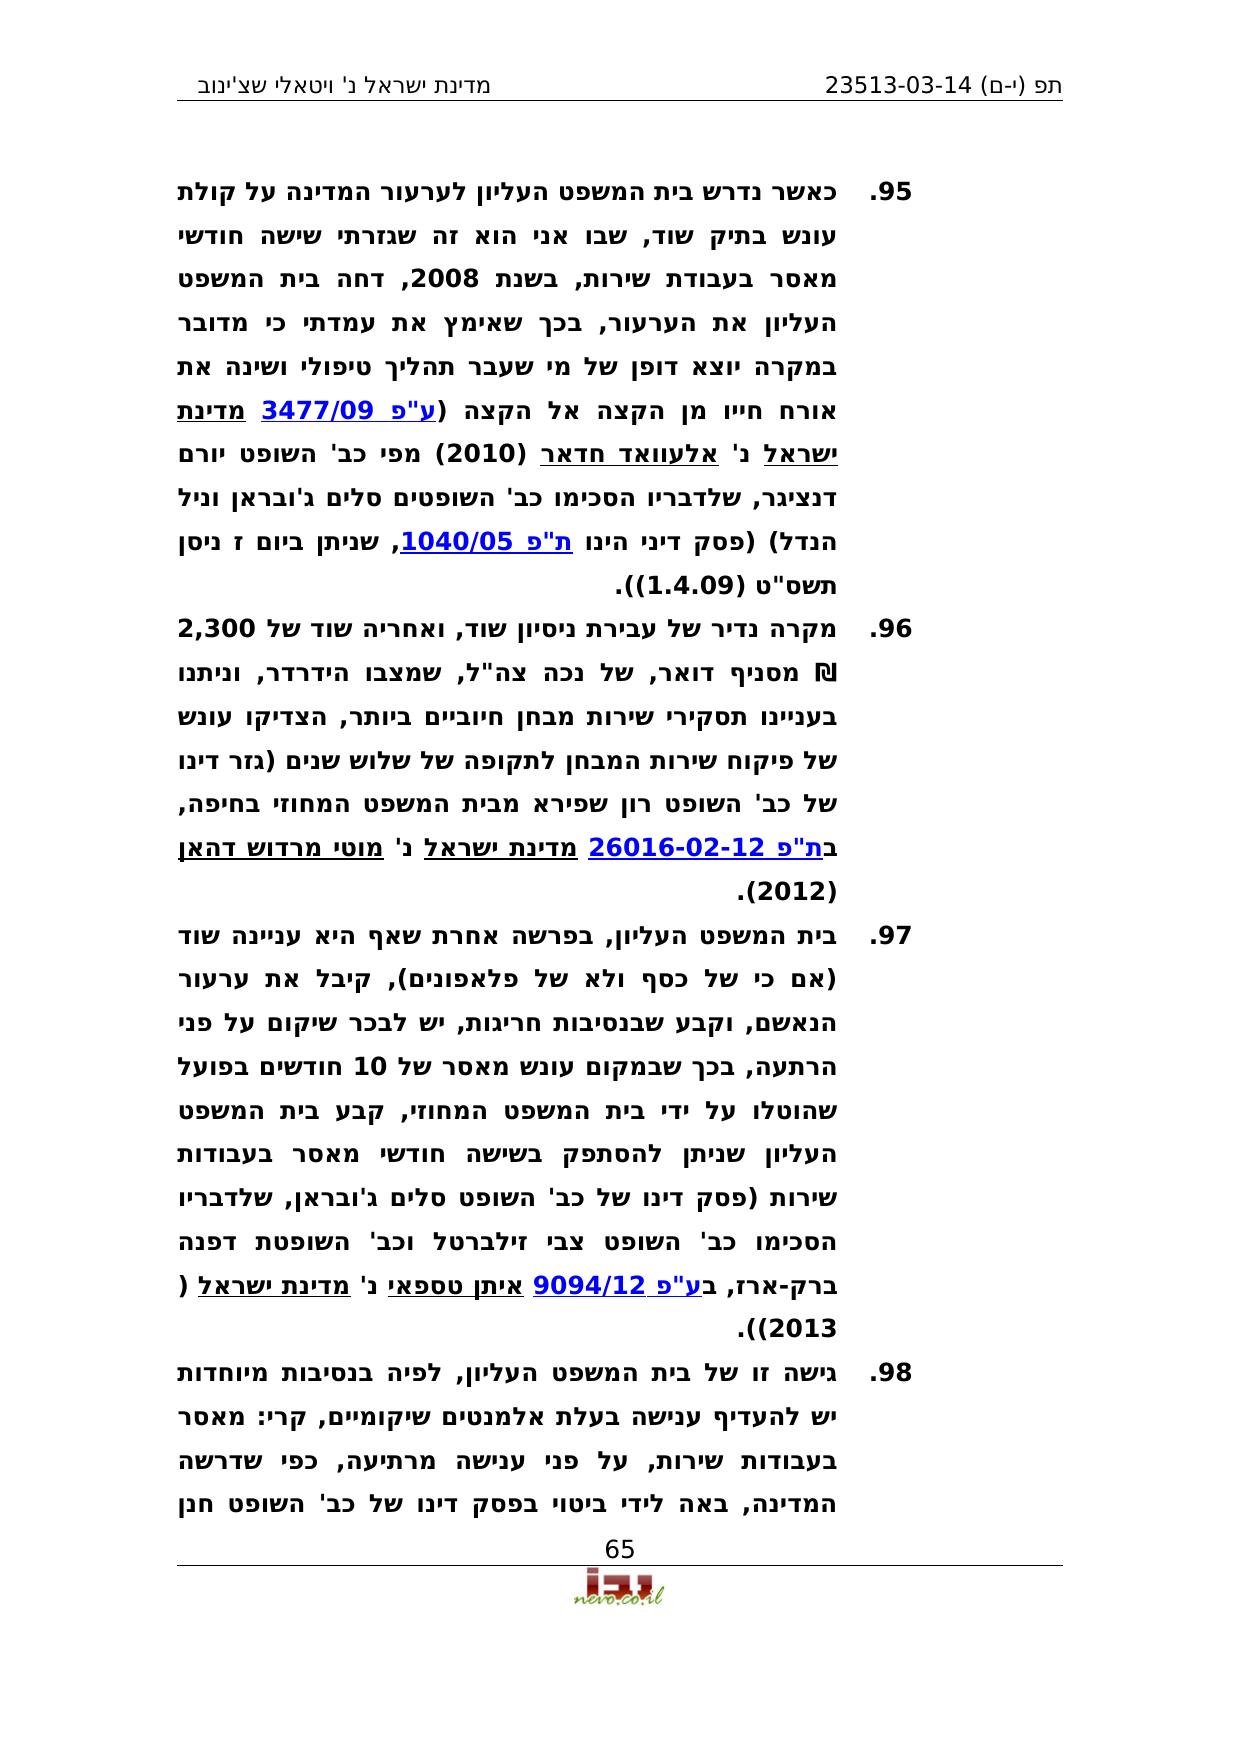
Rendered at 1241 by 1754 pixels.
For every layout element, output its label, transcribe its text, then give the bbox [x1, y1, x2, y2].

text 96. מקרה נדיר של עבירת ניסיון שוד, ואחריה שוד של 2,300 ₪ מסניף דואר, של נכה צה"ל, שמצבו הידרדר, וניתנו בעניינו תסקירי שירות מבחן חיוביים ביותר, הצדיקו עונש של פיקוח שירות המבחן לתקופה של שלוש שנים (גזר דינו של כב' השופט רון שפירא מבית המשפט המחוזי בחיפה, בת"פ 26016-02-12 מדינת ישראל נ' מוטי מרדוש דהאן (2012). [177, 615, 913, 906]
text 95. כאשר נדרש בית המשפט העליון לערעור המדינה על קולת עונש בתיק שוד, שבו אני הוא זה שגזרתי שישה חודשי מאסר בעבודת שירות, בשנת 2008, דחה בית המשפט העליון את הערעור, בכך שאימץ את עמדתי כי מדובר במקרה יוצא דופן של מי שעבר תהליך טיפולי ושינה את אורח חייו מן הקצה אל הקצה (ע"פ 3477/09 מדינת ישראל נ' אלעוואד חדאר (2010) מפי כב' השופט יורם דנציגר, שלדבריו הסכימו כב' השופטים סלים ג'ובראן וניל הנדל) (פסק דיני הינו ת"פ 1040/05, שניתן ביום ז ניסן תשס"ט (1.4.09)). [177, 177, 913, 600]
text 97. בית המשפט העליון, בפרשה אחרת שאף היא עניינה שוד (אם כי של כסף ולא של פלאפונים), קיבל את ערעור הנאשם, וקבע שבנסיבות חריגות, יש לבכר שיקום על פני הרתעה, בכך שבמקום עונש מאסר של 10 חודשים בפועל שהוטלו על ידי בית המשפט המחוזי, קבע בית המשפט העליון שניתן להסתפק בשישה חודשי מאסר בעבודות שירות (פסק דינו של כב' השופט סלים ג'ובראן, שלדבריו הסכימו כב' השופט צבי זילברטל וכב' השופטת דפנה ברק-ארז, בע"פ 9094/12 איתן טספאי נ' מדינת ישראל (2013)). [177, 921, 913, 1344]
picture [574, 1567, 666, 1606]
